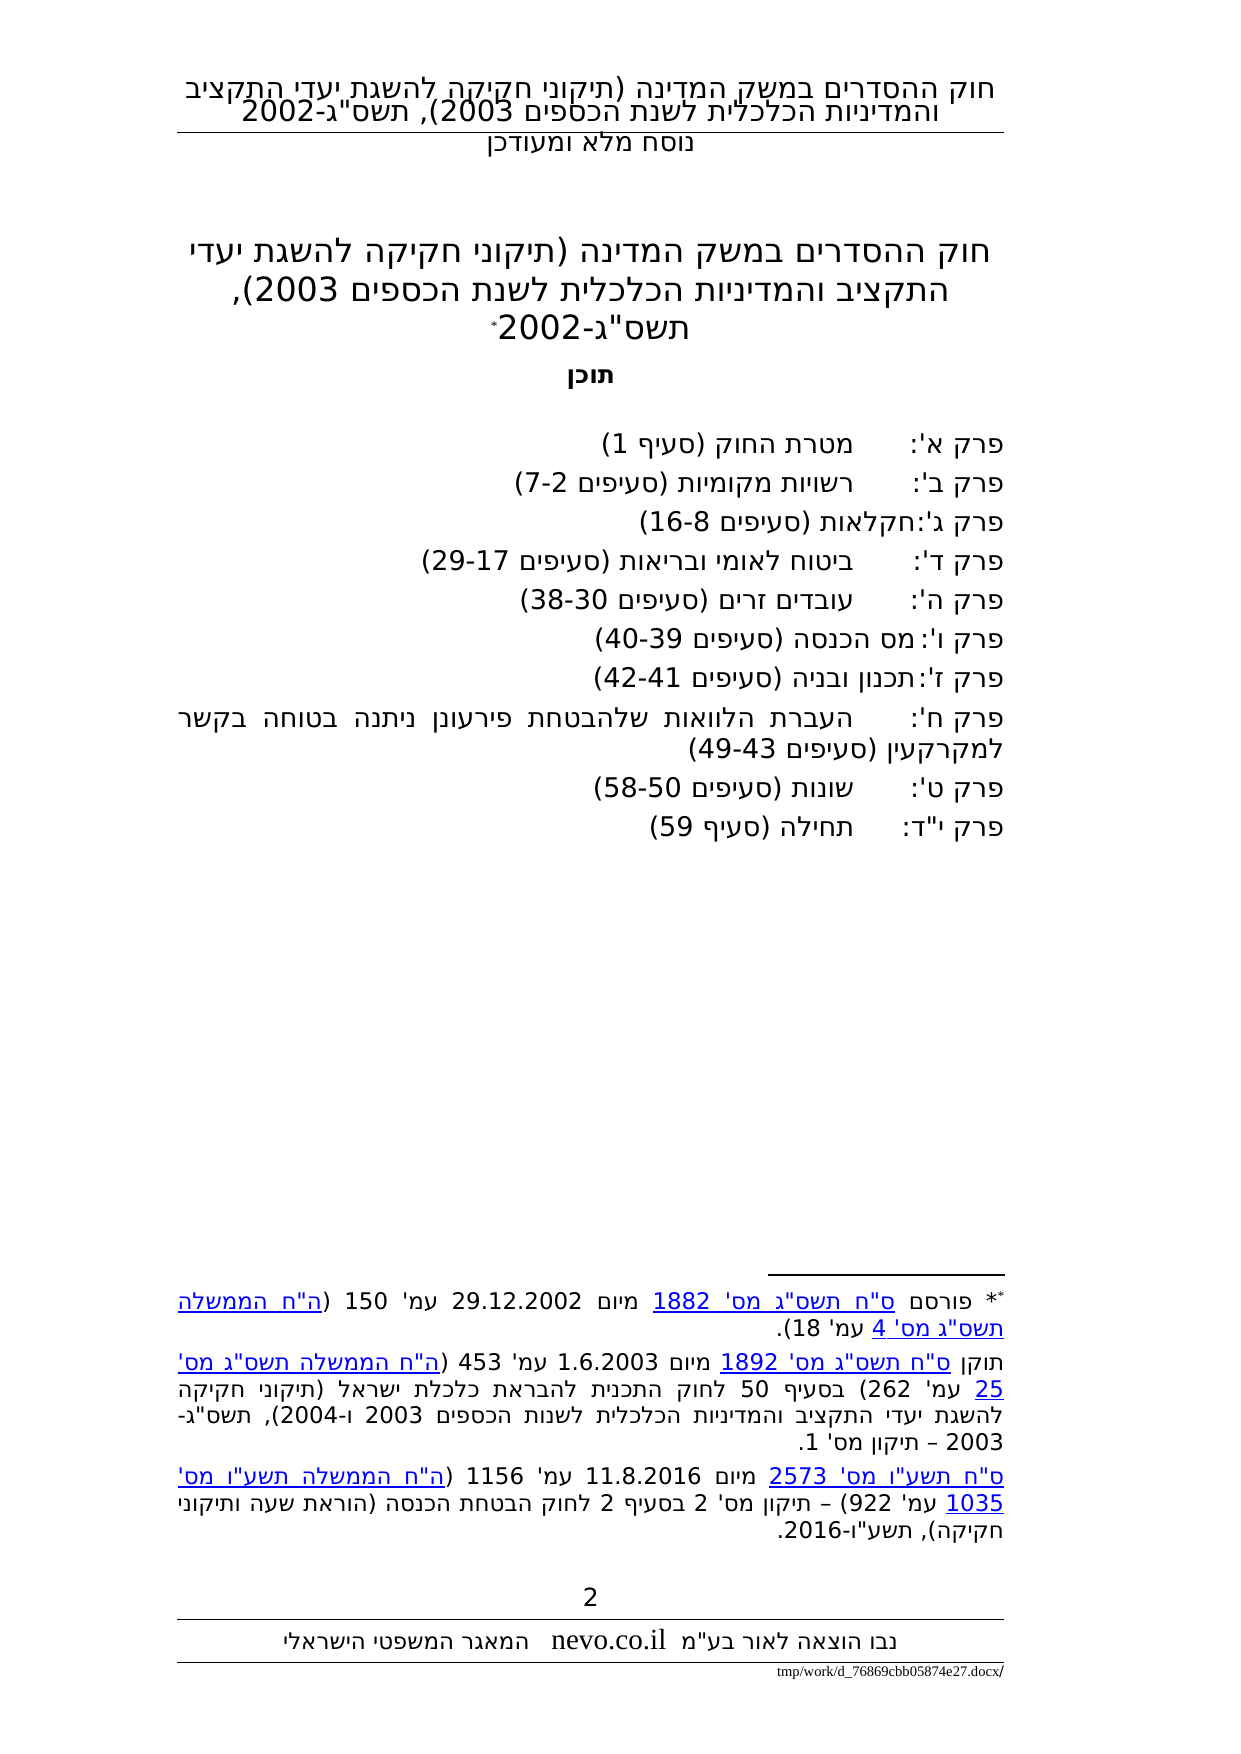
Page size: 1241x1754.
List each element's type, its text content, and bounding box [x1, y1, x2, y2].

text פרק ד': ביטוח לאומי ובריאות (סעיפים 29-17) [177, 546, 1004, 577]
text פרק י"ד: תחילה (סעיף 59) [177, 812, 1004, 843]
text תוכן [177, 360, 1004, 389]
text פרק ט': שונות (סעיפים 58-50) [177, 772, 1004, 804]
text פרק ב': רשויות מקומיות (סעיפים 7-2) [177, 467, 1004, 499]
text פרק ו': מס הכנסה (סעיפים 40-39) [177, 624, 1004, 655]
text פרק ז': תכנון ובניה (סעיפים 42-41) [177, 663, 1004, 694]
text פרק ג': חקלאות (סעיפים 16-8) [177, 507, 1004, 538]
text פרק ה': עובדים זרים (סעיפים 38-30) [177, 585, 1004, 616]
text פרק א': מטרת החוק (סעיף 1) [177, 428, 1004, 460]
text פרק ח': העברת הלוואות שלהבטחת פירעונן ניתנה בטוחה בקשר למקרקעין (סעיפים 49-43) [177, 702, 1004, 765]
text חוק ההסדרים במשק המדינה (תיקוני חקיקה להשגת יעדי התקציב והמדיניות הכלכלית לשנת הכספים 2003), תשס"ג-2002* [177, 231, 1004, 348]
